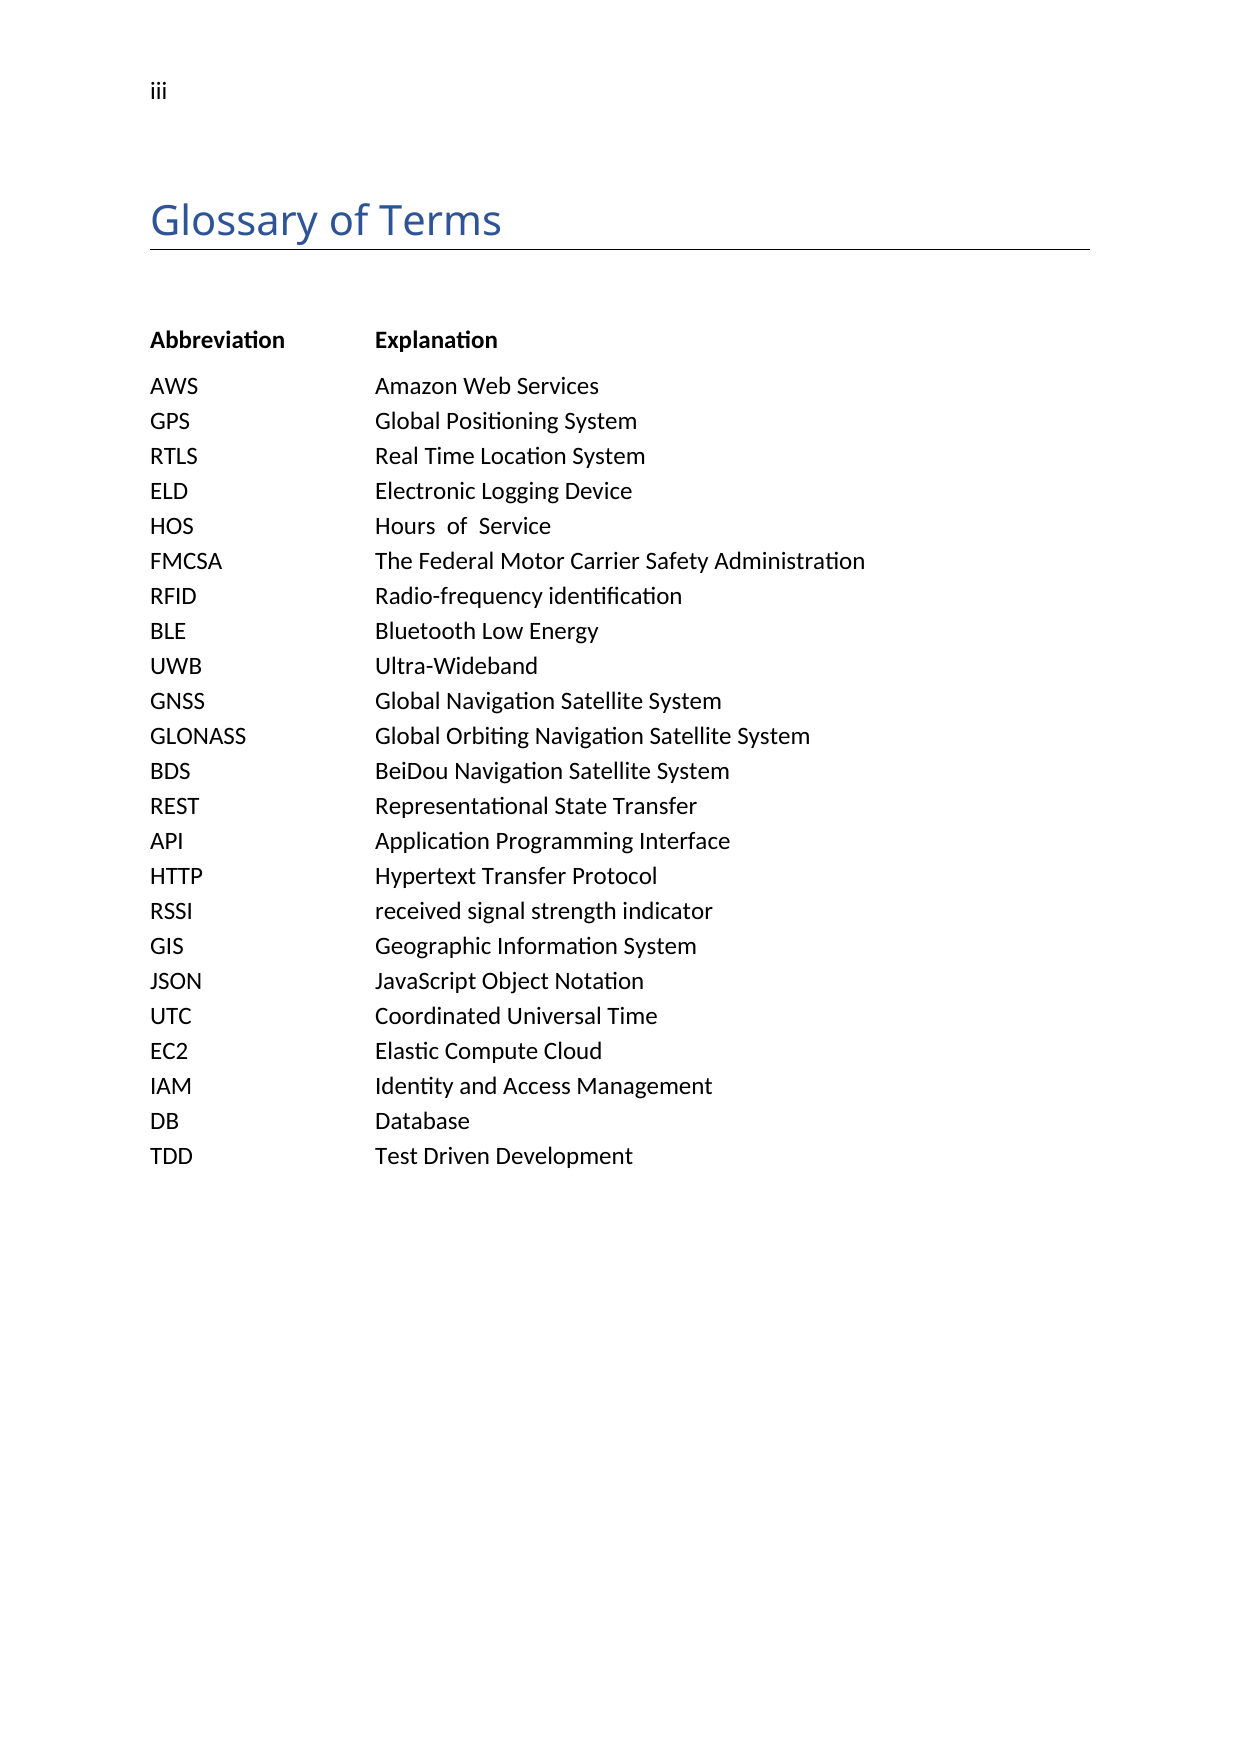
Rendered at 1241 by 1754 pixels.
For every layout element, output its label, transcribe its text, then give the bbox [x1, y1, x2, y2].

text REST Representational State Transfer [150, 790, 1090, 821]
text HOS Hours of Service [150, 510, 1090, 541]
text RTLS Real Time Location System [150, 440, 1090, 471]
text TDD Test Driven Development [150, 1140, 1090, 1171]
text UWB Ultra-Wideband [150, 650, 1090, 681]
text GNSS Global Navigation Satellite System [150, 685, 1090, 716]
text JSON JavaScript Object Notation [150, 965, 1090, 996]
text API Application Programming Interface [150, 825, 1090, 856]
text GPS Global Positioning System [150, 405, 1090, 436]
text EC2 Elastic Compute Cloud [150, 1035, 1090, 1066]
subtitle Glossary of Terms [150, 191, 1090, 249]
text GIS Geographic Information System [150, 930, 1090, 961]
text ELD Electronic Logging Device [150, 475, 1090, 506]
text BDS BeiDou Navigation Satellite System [150, 755, 1090, 786]
text Abbreviation Explanation [150, 324, 1090, 355]
text UTC Coordinated Universal Time [150, 1000, 1090, 1031]
text RFID Radio-frequency identification [150, 580, 1090, 611]
text BLE Bluetooth Low Energy [150, 615, 1090, 646]
text HTTP Hypertext Transfer Protocol [150, 860, 1090, 891]
text GLONASS Global Orbiting Navigation Satellite System [150, 720, 1090, 751]
text RSSI received signal strength indicator [150, 895, 1090, 926]
text DB Database [150, 1105, 1090, 1136]
text FMCSA The Federal Motor Carrier Safety Administration [150, 545, 1090, 576]
text AWS Amazon Web Services [150, 370, 1090, 401]
text IAM Identity and Access Management [150, 1070, 1090, 1101]
